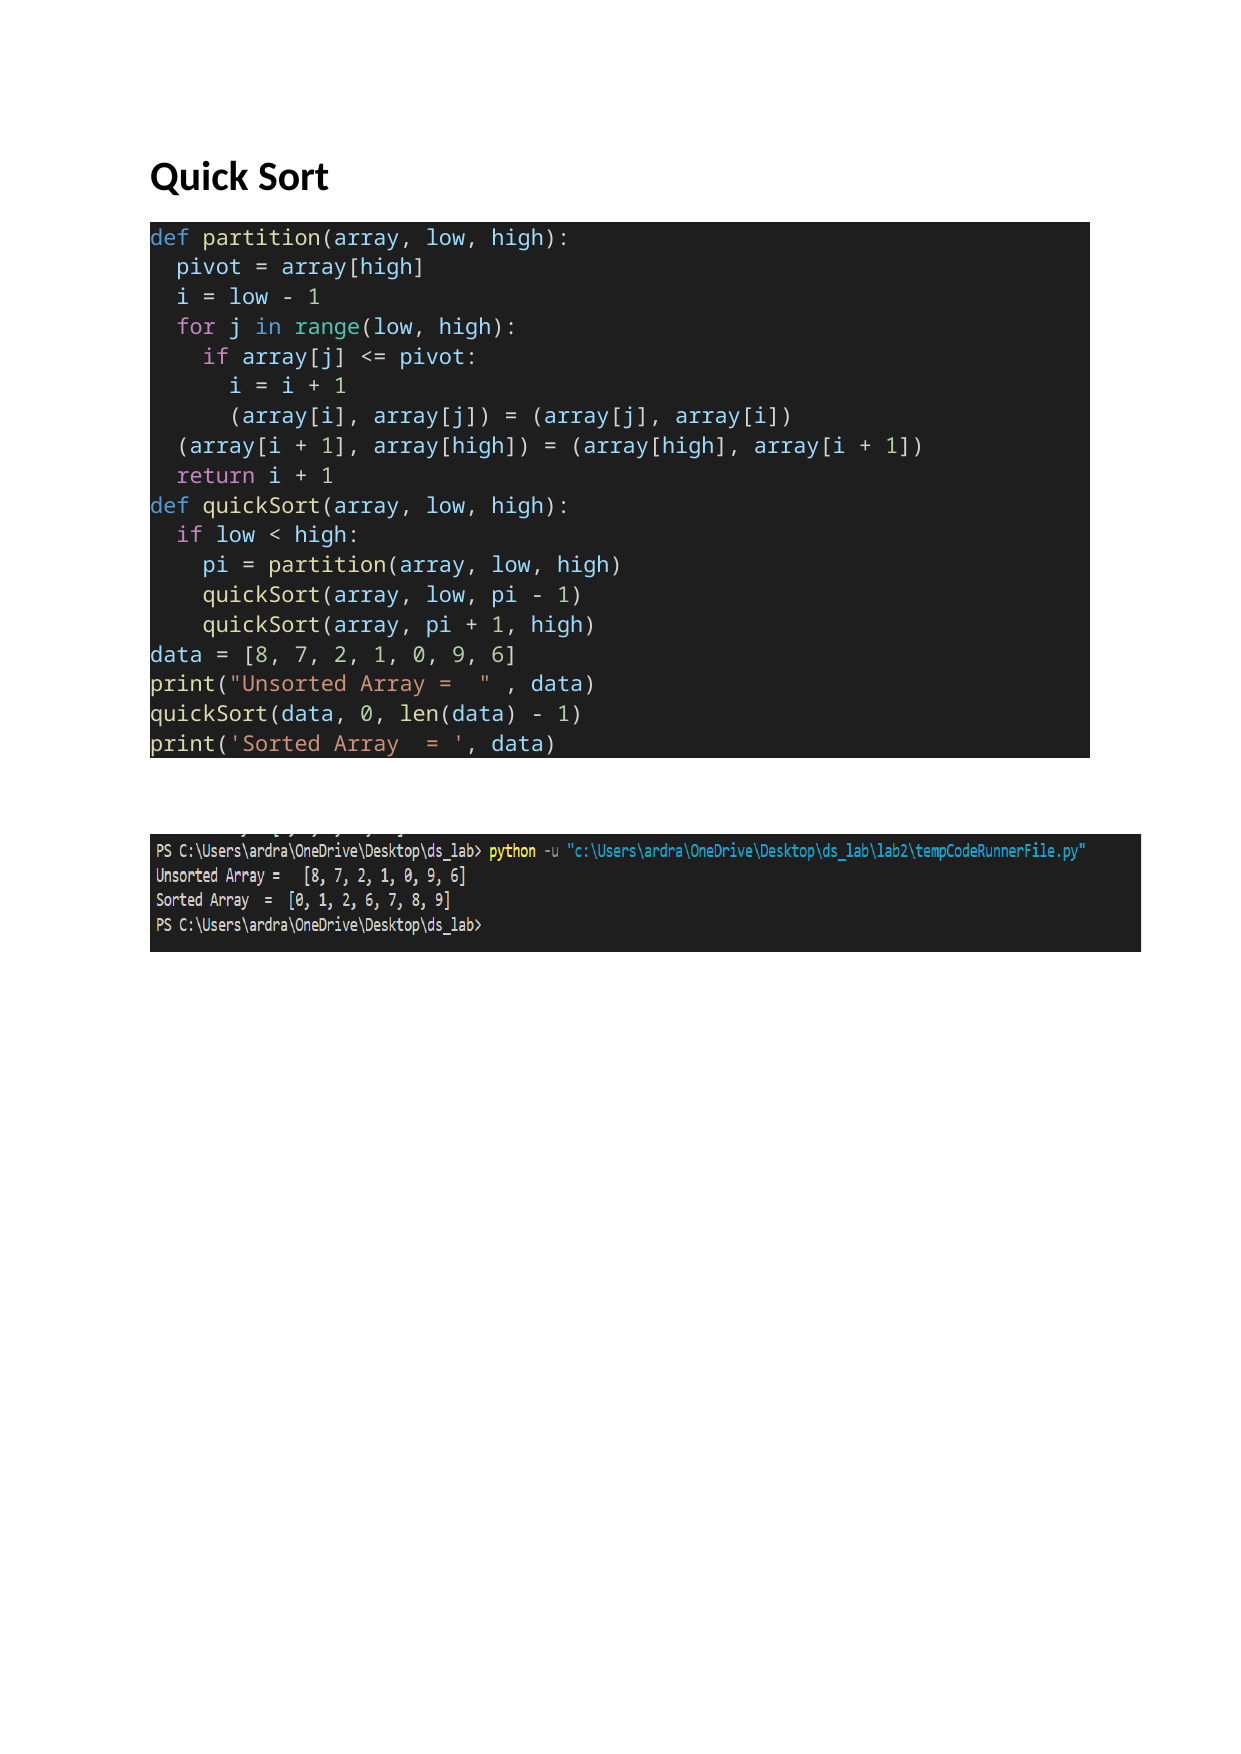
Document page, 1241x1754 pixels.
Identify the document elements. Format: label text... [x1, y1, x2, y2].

text return i + 1 [150, 460, 1090, 490]
text print("Unsorted Array = " , data) [150, 668, 1090, 698]
text pivot = array[high] [150, 251, 1090, 281]
text Quick Sort [150, 150, 1090, 201]
text data = [8, 7, 2, 1, 0, 9, 6] [150, 639, 1090, 668]
text if low < high: [150, 519, 1090, 549]
text i = i + 1 [150, 371, 1090, 400]
text def partition(array, low, high): [150, 222, 1090, 251]
text (array[i + 1], array[high]) = (array[high], array[i + 1]) [150, 430, 1090, 460]
text i = low - 1 [150, 281, 1090, 311]
text print('Sorted Array = ', data) [150, 728, 1090, 758]
text quickSort(data, 0, len(data) - 1) [150, 698, 1090, 728]
text for j in range(low, high): [150, 311, 1090, 341]
text quickSort(array, low, pi - 1) [150, 579, 1090, 609]
text pi = partition(array, low, high) [150, 549, 1090, 579]
text quickSort(array, pi + 1, high) [150, 609, 1090, 639]
text if array[j] <= pivot: [150, 341, 1090, 371]
picture [150, 834, 1142, 952]
text def quickSort(array, low, high): [150, 490, 1090, 519]
text (array[i], array[j]) = (array[j], array[i]) [150, 400, 1090, 430]
